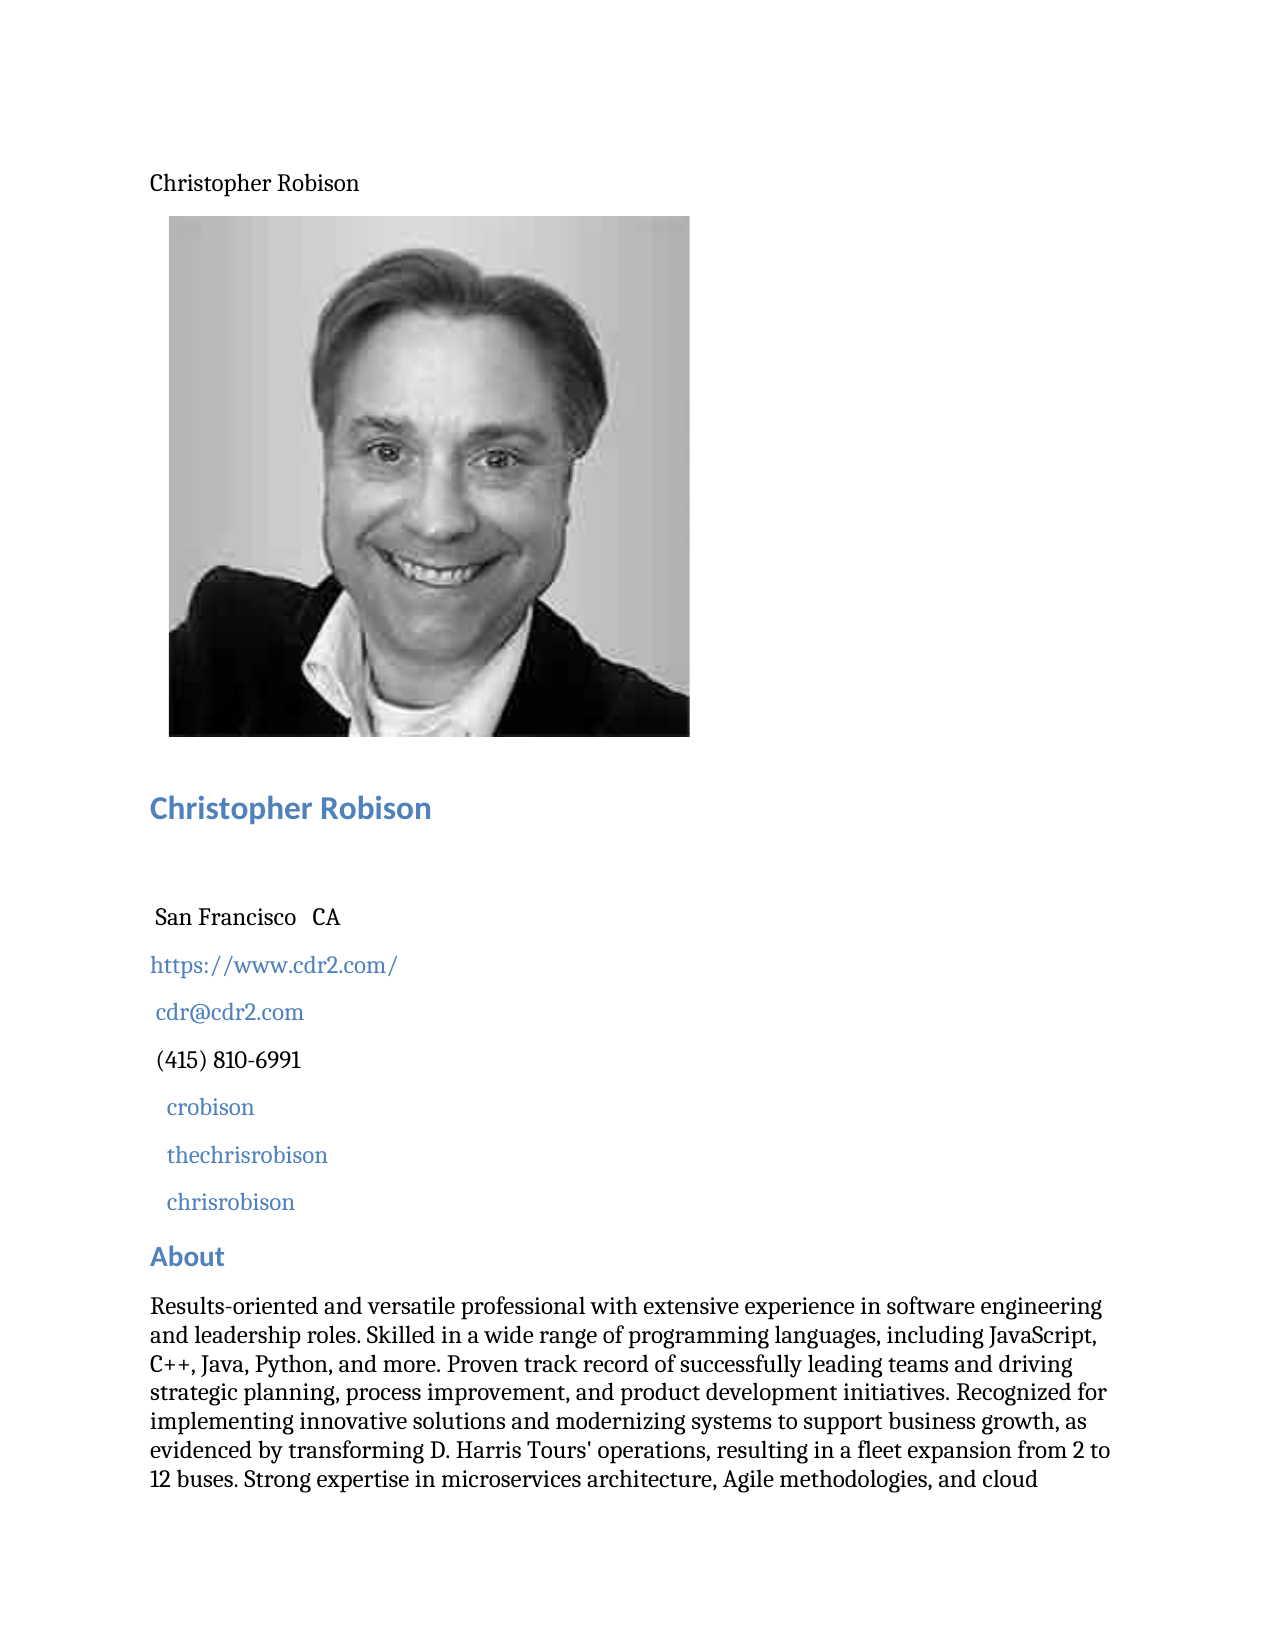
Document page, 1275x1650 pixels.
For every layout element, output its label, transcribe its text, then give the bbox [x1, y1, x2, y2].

text cdr@cdr2.com [150, 998, 1125, 1027]
text (415) 810-6991 [150, 1046, 1125, 1074]
subtitle About [150, 1238, 1125, 1273]
picture [168, 216, 690, 737]
text https://www.cdr2.com/ [150, 951, 1125, 979]
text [150, 1292, 1125, 1493]
subtitle Christopher Robison [150, 787, 1125, 828]
text thechrisrobison [150, 1141, 1125, 1169]
text San Francisco CA [150, 903, 1125, 932]
text crobison [150, 1093, 1125, 1122]
text chrisrobison [150, 1188, 1125, 1217]
text Christopher Robison [150, 169, 1125, 197]
